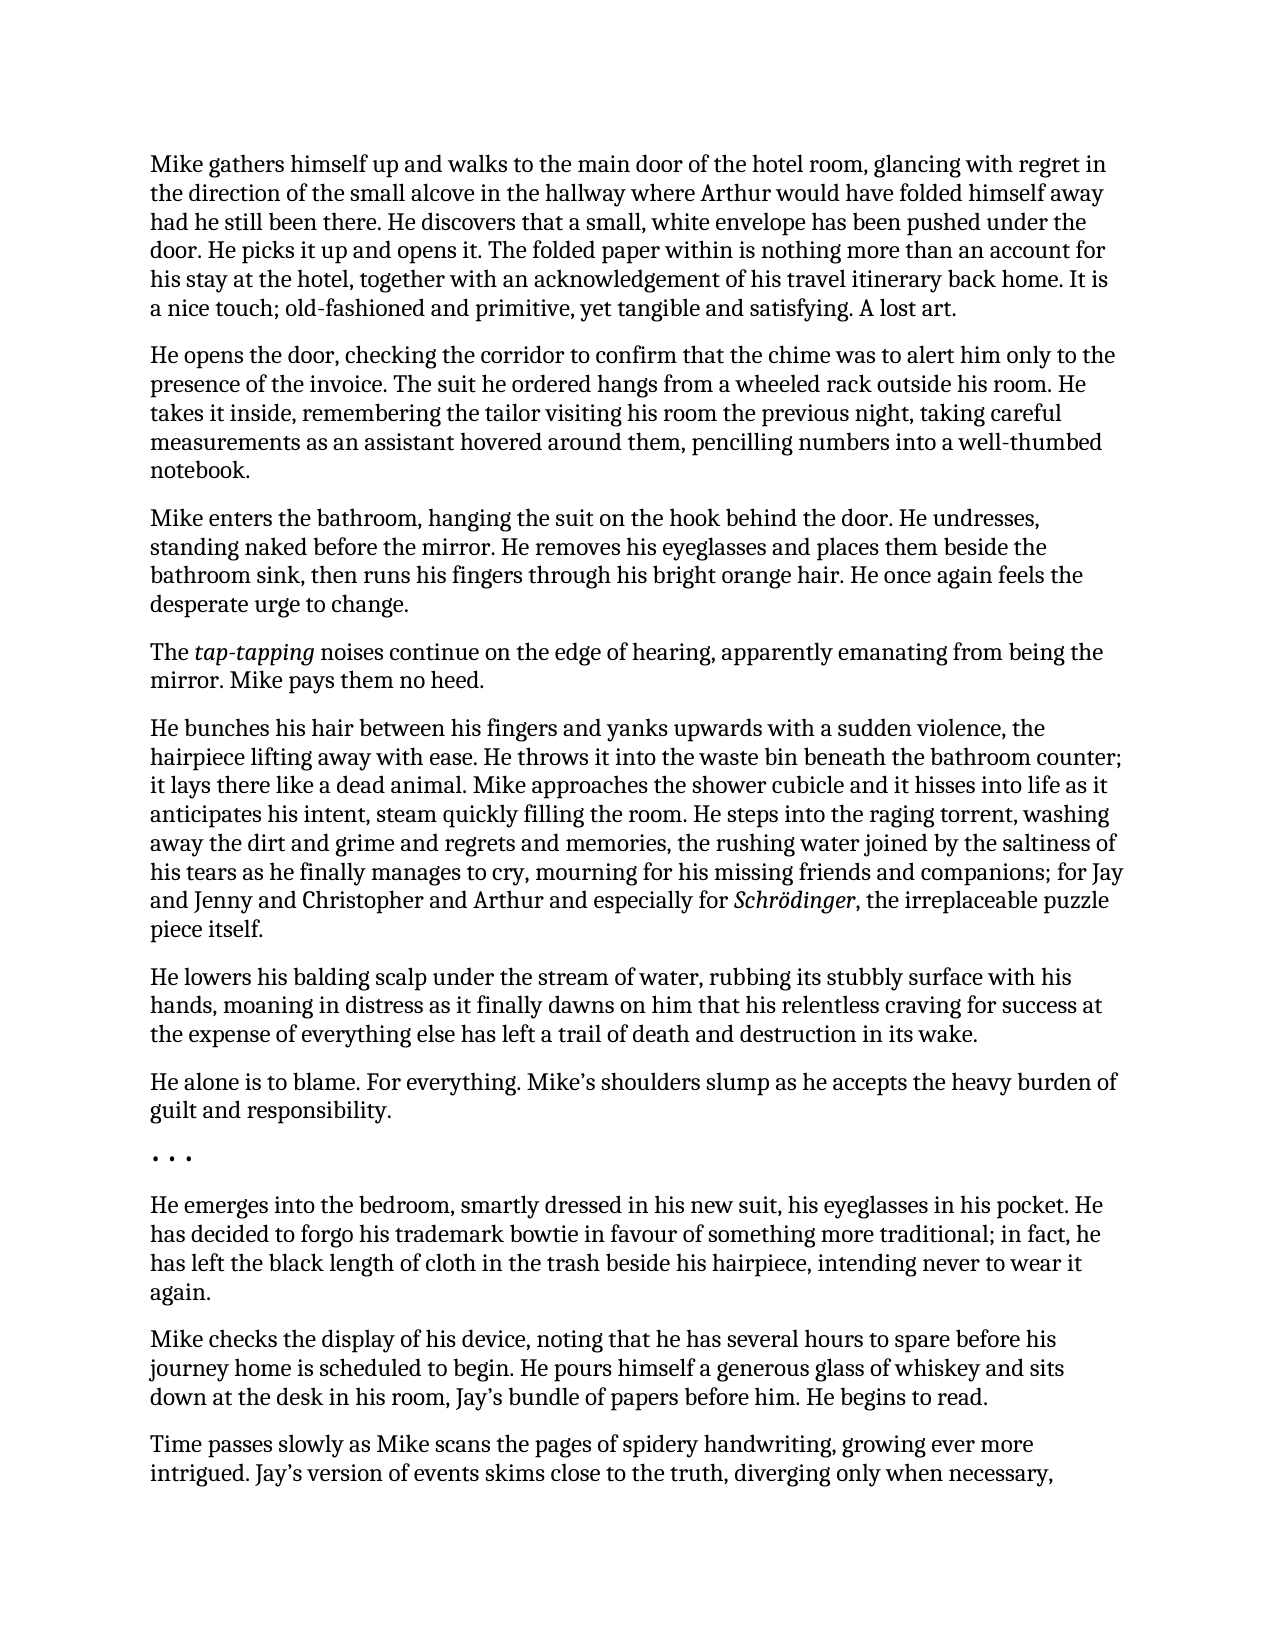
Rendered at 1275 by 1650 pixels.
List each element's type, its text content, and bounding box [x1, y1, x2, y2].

text He alone is to blame. For everything. Mike’s shoulders slump as he accepts the heavy burden of guilt and responsibility. [150, 1067, 1125, 1125]
text Mike checks the display of his device, noting that he has several hours to spare before his journey home is scheduled to begin. He pours himself a generous glass of whiskey and sits down at the desk in his room, Jay’s bundle of papers before him. He begins to read. [150, 1325, 1125, 1411]
text The tap-tapping noises continue on the edge of hearing, apparently emanating from being the mirror. Mike pays them no heed. [150, 637, 1125, 695]
text Mike enters the bathroom, hanging the suit on the hook behind the door. He undresses, standing naked before the mirror. He removes his eyeglasses and places them beside the bathroom sink, then runs his fingers through his bright orange hair. He once again feels the desperate urge to change. [150, 504, 1125, 619]
text • • • [150, 1144, 1125, 1172]
text He emerges into the bedroom, smartly dressed in his new suit, his eyeglasses in his pocket. He has decided to forgo his trademark bowtie in favour of something more traditional; in fact, he has left the black length of cloth in the trash beside his hairpiece, intending never to wear it again. [150, 1191, 1125, 1306]
text He bunches his hair between his fingers and yanks upwards with a sudden violence, the hairpiece lifting away with ease. He throws it into the waste bin beneath the bathroom counter; it lays there like a dead animal. Mike approaches the shower cubicle and it hisses into life as it anticipates his intent, steam quickly filling the room. He steps into the raging torrent, washing away the dirt and grime and regrets and memories, the rushing water joined by the saltiness of his tears as he finally manages to cry, mourning for his missing friends and companions; for Jay and Jenny and Christopher and Arthur and especially for Schrödinger, the irreplaceable puzzle piece itself. [150, 714, 1125, 944]
text He lowers his balding scalp under the stream of water, rubbing its stubbly surface with his hands, moaning in distress as it finally dawns on him that his relentless craving for success at the expense of everything else has left a trail of death and destruction in its wake. [150, 962, 1125, 1049]
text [150, 1430, 1125, 1487]
text He opens the door, checking the corridor to confirm that the chime was to alert him only to the presence of the invoice. The suit he ordered hangs from a wheeled rack outside his room. He takes it inside, remembering the tailor visiting his room the previous night, taking careful measurements as an assistant hovered around them, pencilling numbers into a well-thumbed notebook. [150, 341, 1125, 485]
text Mike gathers himself up and walks to the main door of the hotel room, glancing with regret in the direction of the small alcove in the hallway where Arthur would have folded himself away had he still been there. He discovers that a small, white envelope has been pushed under the door. He picks it up and opens it. The folded paper within is nothing more than an account for his stay at the hotel, together with an acknowledgement of his travel itinerary back home. It is a nice touch; old-fashioned and primitive, yet tangible and satisfying. A lost art. [150, 150, 1125, 322]
